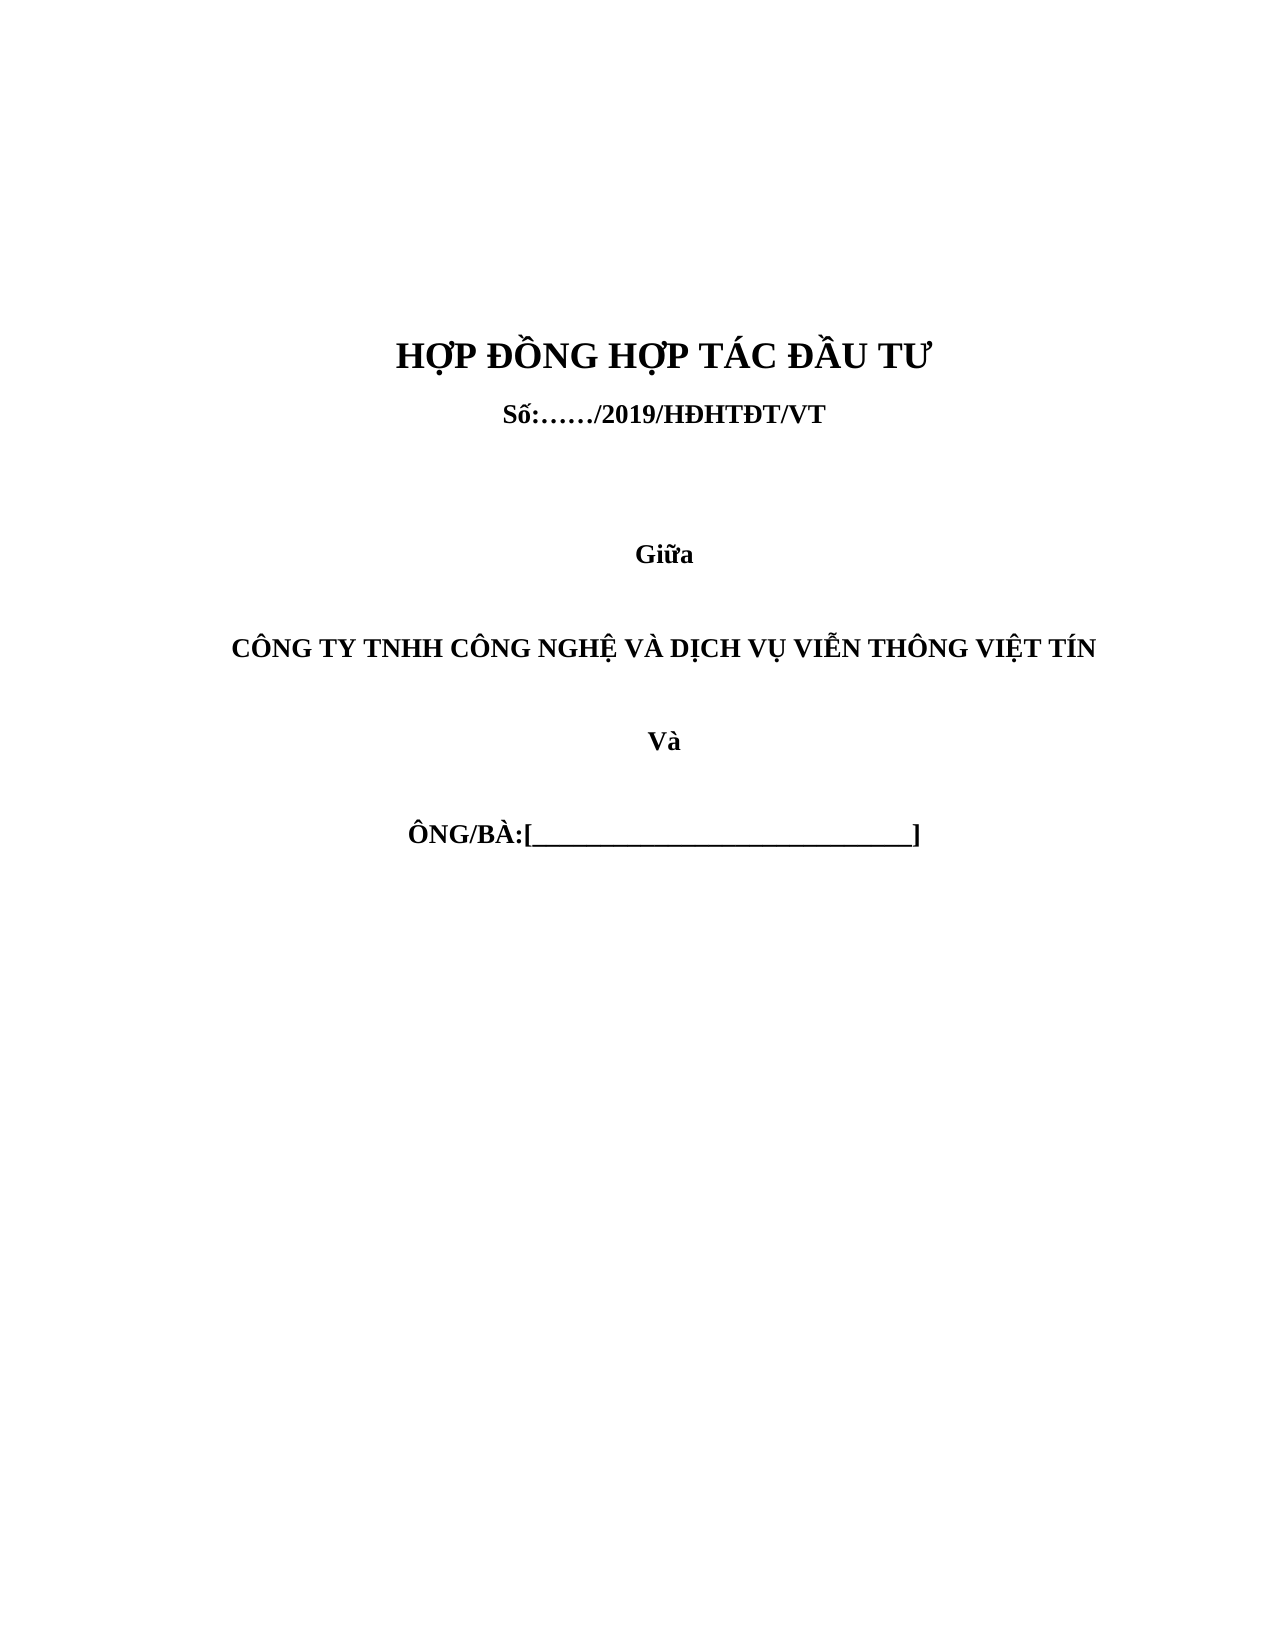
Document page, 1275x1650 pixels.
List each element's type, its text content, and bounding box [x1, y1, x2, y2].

text Số:……/2019/HĐHTĐT/VT [130, 398, 1198, 429]
text ÔNG/BÀ:[____________________________] [130, 818, 1198, 849]
text HỢP ĐỒNG HỢP TÁC ĐẦU TƯ [130, 334, 1198, 377]
text CÔNG TY TNHH CÔNG NGHỆ VÀ DỊCH VỤ VIỄN THÔNG VIỆT TÍN [130, 632, 1198, 663]
text Và [130, 725, 1198, 756]
text Giữa [130, 538, 1198, 569]
